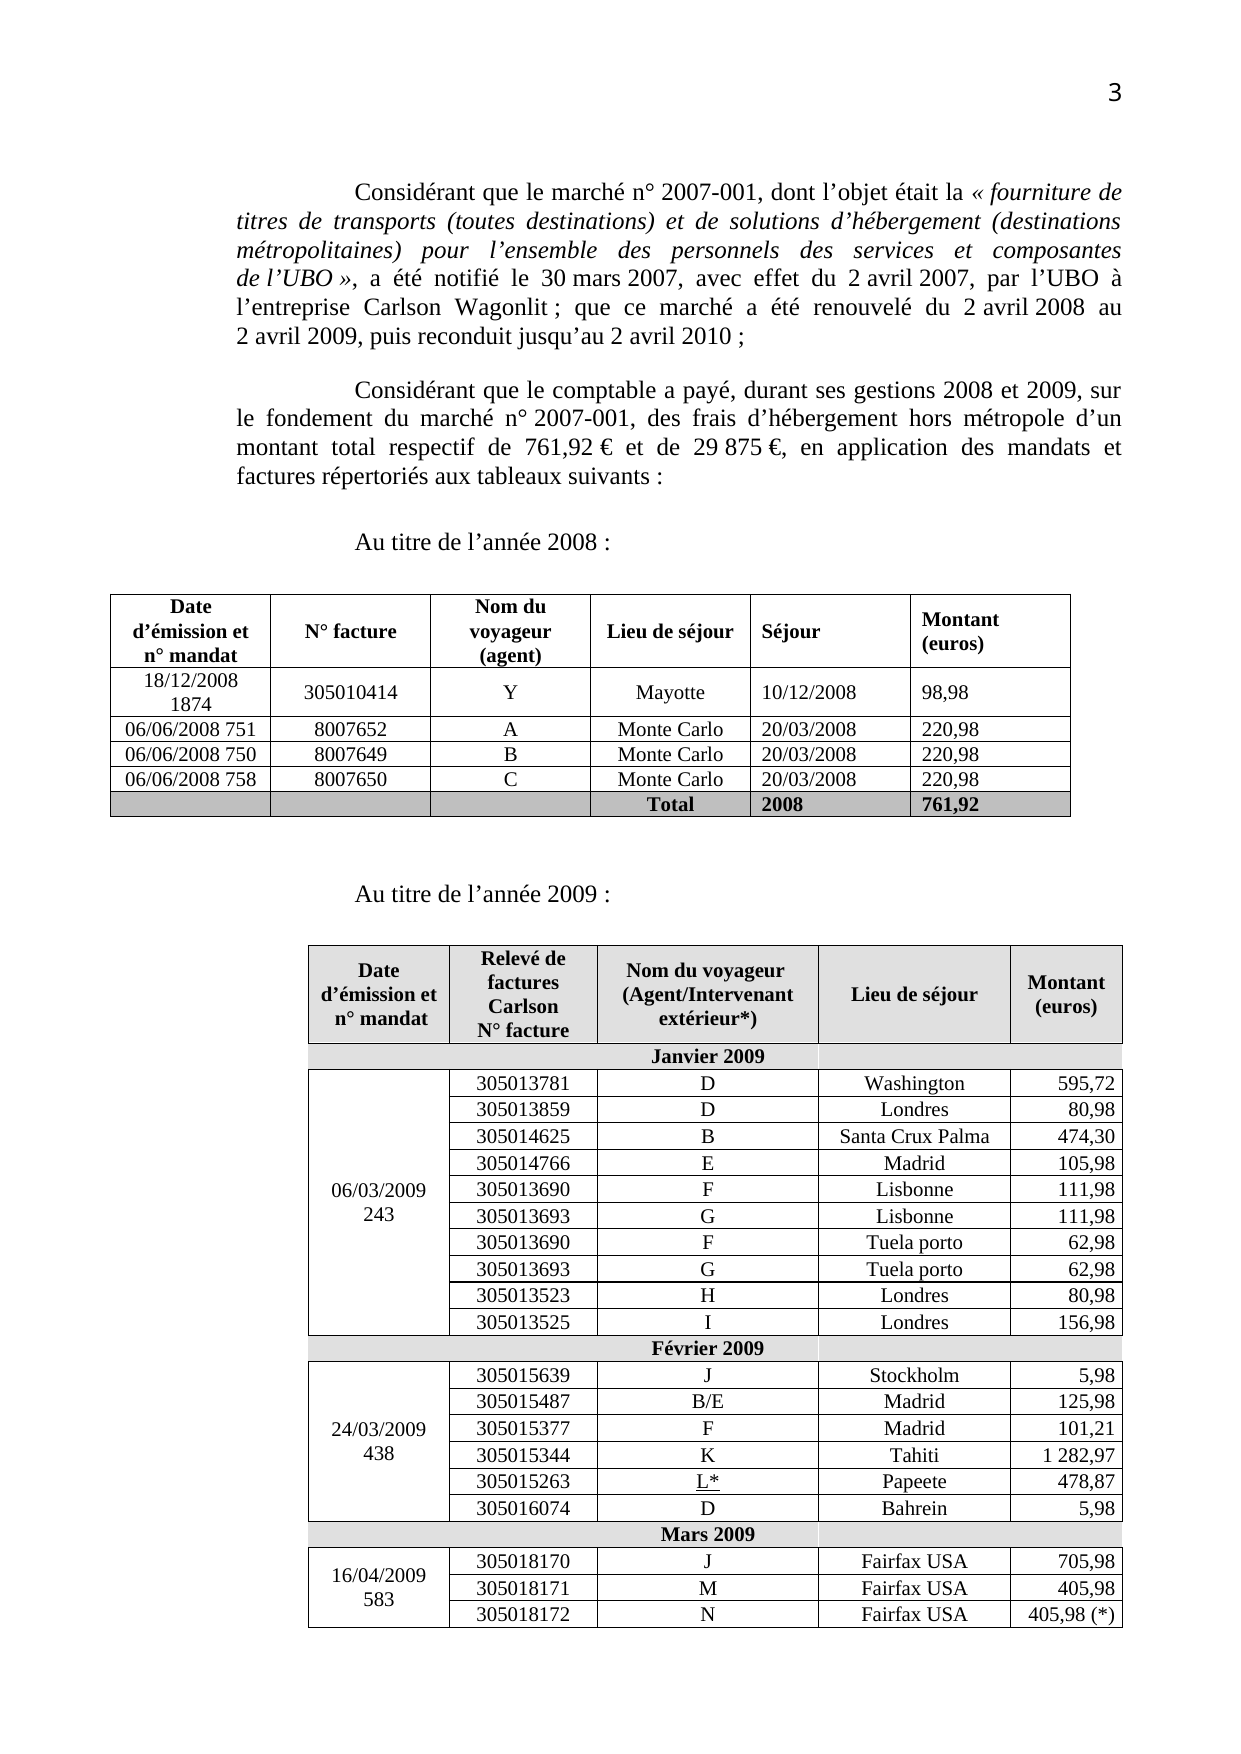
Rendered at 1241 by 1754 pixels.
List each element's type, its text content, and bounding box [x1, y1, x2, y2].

table_cell 1 282,97 [1011, 1442, 1122, 1467]
table_cell Mars 2009 [597, 1522, 818, 1547]
table_cell [271, 792, 430, 816]
table_cell 305016074 [450, 1495, 597, 1521]
table_cell 156,98 [1011, 1309, 1122, 1334]
table_cell Y [431, 668, 590, 716]
table_cell B/E [598, 1389, 818, 1414]
table_cell E [598, 1150, 818, 1175]
table_cell 305013693 [450, 1203, 597, 1228]
table_cell 06/06/2008 751 [111, 717, 270, 741]
table_cell Février 2009 [597, 1336, 818, 1361]
table_cell [449, 1336, 597, 1361]
text Au titre de l’année 2008 : [236, 527, 1122, 556]
table_cell 305013690 [450, 1229, 597, 1255]
table_header Relevé de factures Carlson N° facture [450, 946, 597, 1042]
table_cell B [598, 1123, 818, 1149]
table_header Date d’émission et n° mandat [111, 595, 270, 667]
table_header Nom du voyageur (agent) [431, 595, 590, 667]
table_header Montant (euros) [911, 595, 1070, 667]
table_cell [819, 1522, 1010, 1547]
table_cell Londres [819, 1097, 1010, 1122]
table_cell 80,98 [1011, 1283, 1122, 1308]
table_cell 405,98 [1011, 1575, 1122, 1600]
table_cell F [598, 1229, 818, 1255]
table_cell 20/03/2008 [751, 717, 910, 741]
table_cell [819, 1044, 1010, 1069]
table_cell 125,98 [1011, 1389, 1122, 1414]
table_header Lieu de séjour [591, 595, 750, 667]
table_cell N [598, 1601, 818, 1627]
table_cell 474,30 [1011, 1123, 1122, 1149]
table_cell 478,87 [1011, 1469, 1122, 1494]
table_cell 111,98 [1011, 1203, 1122, 1228]
table_cell J [598, 1362, 818, 1388]
table_cell D [598, 1495, 818, 1521]
table_cell G [598, 1203, 818, 1228]
table_cell Bahrein [819, 1495, 1010, 1521]
table_cell [449, 1522, 597, 1547]
table_cell Monte Carlo [591, 717, 750, 741]
table_cell 305018171 [450, 1575, 597, 1600]
table_cell I [598, 1309, 818, 1334]
table_cell [1010, 1522, 1122, 1547]
text Considérant que le marché n° 2007-001, dont l’objet était la « fourniture de titres de transports (toutes destinations) et de solutions d’hébergement (destinations métropolitaines) pour l’ensemble des personnels des services et composantes de l’UBO », a été notifié le 30 mars 2007, avec effet du 2 avril 2007, par l’UBO à l’entreprise Carlson Wagonlit ; que ce marché a été renouvelé du 2 avril 2008 au 2 avril 2009, puis reconduit jusqu’au 2 avril 2010 ; [236, 177, 1122, 350]
table_cell 105,98 [1011, 1150, 1122, 1175]
table_cell Total [591, 792, 750, 816]
table_cell D [598, 1097, 818, 1122]
table_cell 101,21 [1011, 1415, 1122, 1441]
table_cell Tuela porto [819, 1256, 1010, 1281]
table_cell 305015344 [450, 1442, 597, 1467]
table_cell 8007652 [271, 717, 430, 741]
table_cell 16/04/2009 583 [309, 1548, 449, 1627]
table_cell 305013525 [450, 1309, 597, 1334]
table_cell 595,72 [1011, 1070, 1122, 1096]
table_cell 220,98 [911, 767, 1070, 791]
table_cell 305013690 [450, 1176, 597, 1202]
table_cell H [598, 1283, 818, 1308]
table_cell Santa Crux Palma [819, 1123, 1010, 1149]
table_cell D [598, 1070, 818, 1096]
table_cell Fairfax USA [819, 1575, 1010, 1600]
table_cell 98,98 [911, 668, 1070, 716]
table_cell Tahiti [819, 1442, 1010, 1467]
table_header N° facture [271, 595, 430, 667]
table_cell Madrid [819, 1415, 1010, 1441]
table_cell [308, 1522, 449, 1547]
table_cell 305013693 [450, 1256, 597, 1281]
table_cell 111,98 [1011, 1176, 1122, 1202]
table_cell 20/03/2008 [751, 742, 910, 766]
text Au titre de l’année 2009 : [236, 879, 1122, 908]
table_cell 5,98 [1011, 1362, 1122, 1388]
table_cell L* [598, 1469, 818, 1494]
table_cell Stockholm [819, 1362, 1010, 1388]
table_cell Janvier 2009 [597, 1044, 818, 1069]
table_header Montant (euros) [1011, 946, 1122, 1042]
table_cell 305018170 [450, 1548, 597, 1574]
table_cell Tuela porto [819, 1229, 1010, 1255]
table_cell Mayotte [591, 668, 750, 716]
table_cell C [431, 767, 590, 791]
table_cell 24/03/2009 438 [309, 1362, 449, 1521]
table_cell 305013523 [450, 1283, 597, 1308]
table_cell 5,98 [1011, 1495, 1122, 1521]
table_cell 305015487 [450, 1389, 597, 1414]
table_cell 8007650 [271, 767, 430, 791]
table_cell 305010414 [271, 668, 430, 716]
table_cell 405,98 (*) [1011, 1601, 1122, 1627]
table_cell [111, 792, 270, 816]
table_cell Washington [819, 1070, 1010, 1096]
table_cell 20/03/2008 [751, 767, 910, 791]
table_cell 305013859 [450, 1097, 597, 1122]
table_cell J [598, 1548, 818, 1574]
table_cell 220,98 [911, 742, 1070, 766]
table_cell Londres [819, 1283, 1010, 1308]
table_header Nom du voyageur (Agent/Intervenant extérieur*) [598, 946, 818, 1042]
table_cell 06/06/2008 750 [111, 742, 270, 766]
table_cell Fairfax USA [819, 1548, 1010, 1574]
table_cell G [598, 1256, 818, 1281]
table_cell 06/06/2008 758 [111, 767, 270, 791]
table_cell [449, 1044, 597, 1069]
table_cell 62,98 [1011, 1229, 1122, 1255]
table_cell 10/12/2008 [751, 668, 910, 716]
table_cell Fairfax USA [819, 1601, 1010, 1627]
table_cell Monte Carlo [591, 767, 750, 791]
table_cell 305015263 [450, 1469, 597, 1494]
table_cell 8007649 [271, 742, 430, 766]
table_cell 305014766 [450, 1150, 597, 1175]
table_cell 06/03/2009 243 [309, 1070, 449, 1334]
table_cell Madrid [819, 1389, 1010, 1414]
table_cell 705,98 [1011, 1548, 1122, 1574]
table_cell [308, 1336, 449, 1361]
table_cell 305014625 [450, 1123, 597, 1149]
table_cell 305018172 [450, 1601, 597, 1627]
table_cell Monte Carlo [591, 742, 750, 766]
table_cell M [598, 1575, 818, 1600]
table_cell 18/12/2008 1874 [111, 668, 270, 716]
table_cell Madrid [819, 1150, 1010, 1175]
table_cell B [431, 742, 590, 766]
table_header Séjour [751, 595, 910, 667]
table_cell 305015377 [450, 1415, 597, 1441]
table_cell 305015639 [450, 1362, 597, 1388]
table_cell [819, 1336, 1010, 1361]
table_cell [1010, 1336, 1122, 1361]
text Considérant que le comptable a payé, durant ses gestions 2008 et 2009, sur le fondement du marché n° 2007-001, des frais d’hébergement hors métropole d’un montant total respectif de 761,92 € et de 29 875 €, en application des mandats et factures répertoriés aux tableaux suivants : [236, 375, 1122, 490]
table_cell [1010, 1044, 1122, 1069]
table_cell F [598, 1176, 818, 1202]
table_cell Londres [819, 1309, 1010, 1334]
table_cell 2008 [751, 792, 910, 816]
table_cell 62,98 [1011, 1256, 1122, 1281]
table_header Lieu de séjour [819, 946, 1010, 1042]
table_cell F [598, 1415, 818, 1441]
table_cell 761,92 [911, 792, 1070, 816]
table_cell 220,98 [911, 717, 1070, 741]
table_cell Lisbonne [819, 1176, 1010, 1202]
table_cell 80,98 [1011, 1097, 1122, 1122]
table_cell [308, 1044, 449, 1069]
table_header Date d’émission et n° mandat [309, 946, 449, 1042]
table_cell Lisbonne [819, 1203, 1010, 1228]
table_cell Papeete [819, 1469, 1010, 1494]
table_cell K [598, 1442, 818, 1467]
table_cell A [431, 717, 590, 741]
table_cell 305013781 [450, 1070, 597, 1096]
table_cell [431, 792, 590, 816]
